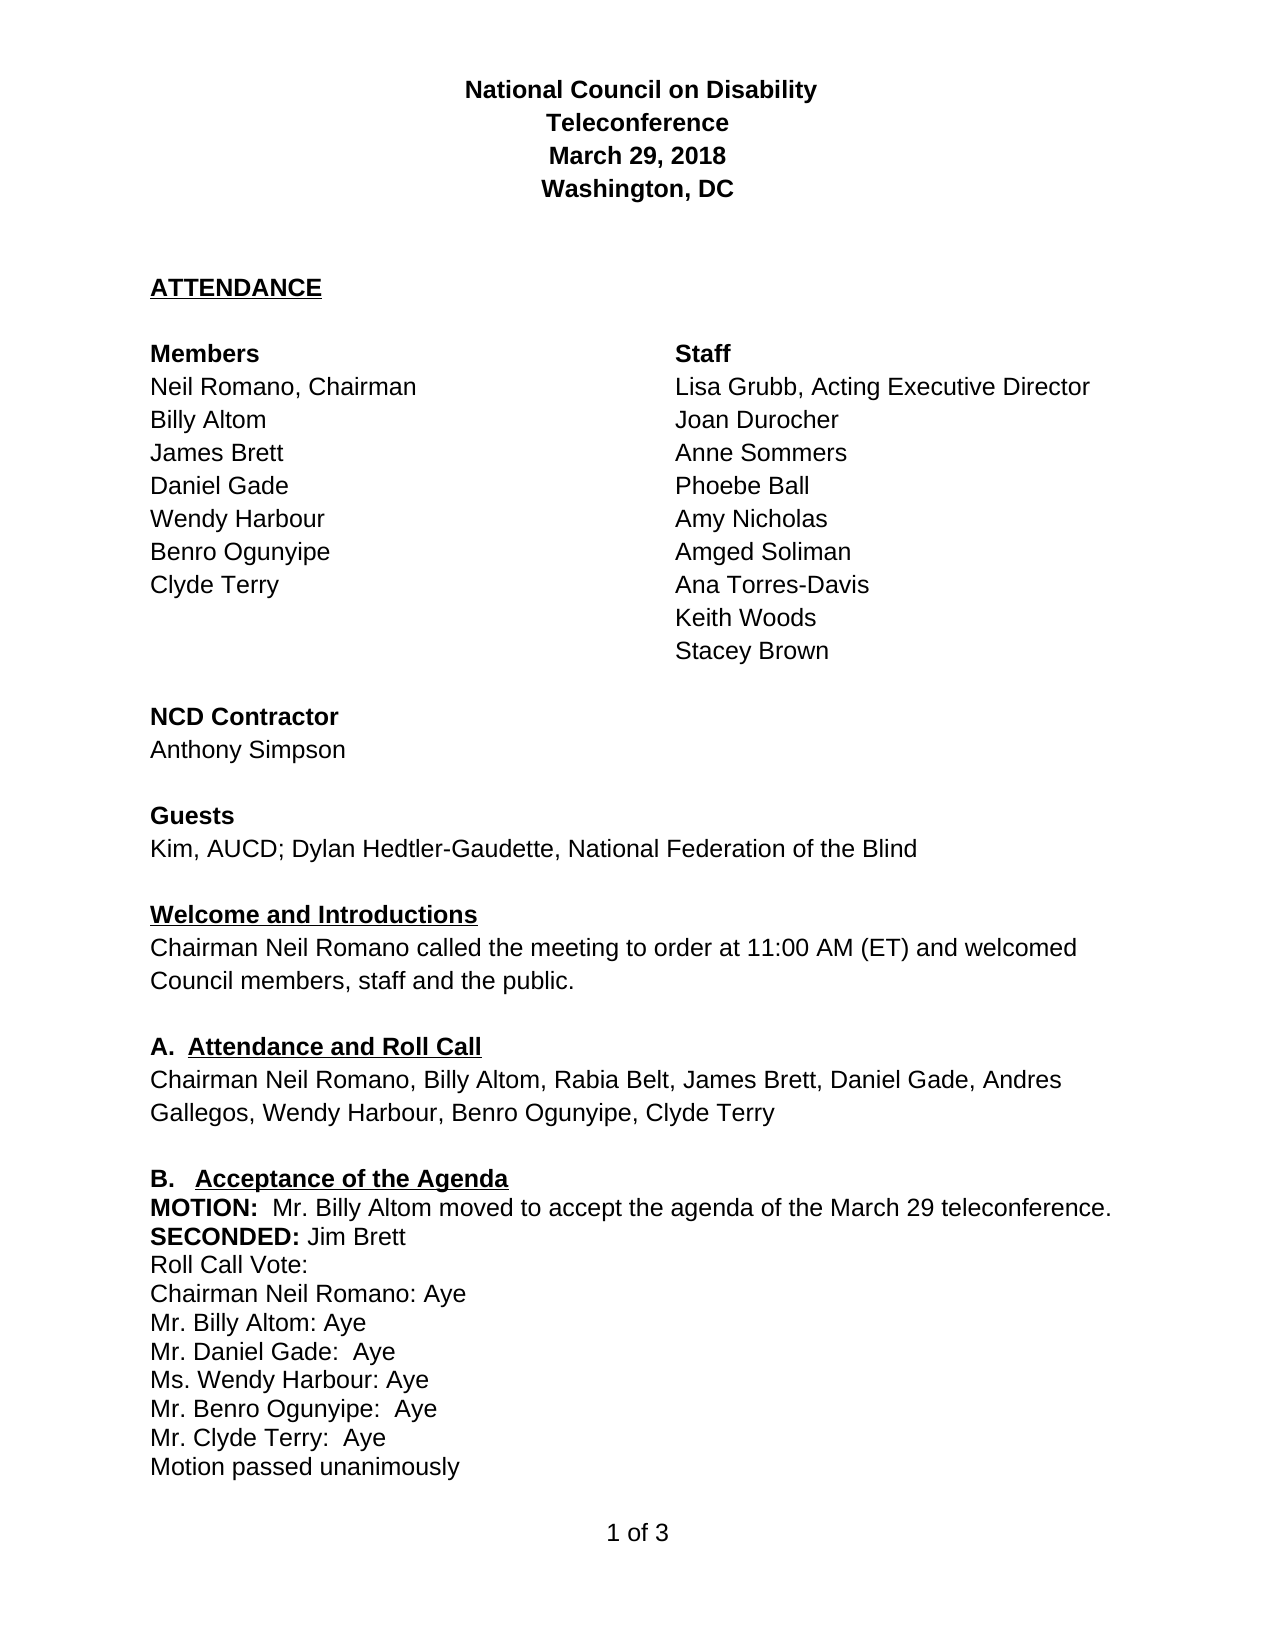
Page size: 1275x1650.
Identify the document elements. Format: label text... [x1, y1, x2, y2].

text Guests [150, 801, 1125, 829]
list Motion passed unanimously [150, 1451, 1125, 1480]
list Roll Call Vote: [150, 1250, 1125, 1279]
list SECONDED: Jim Brett [150, 1221, 1125, 1250]
text Kim, AUCD; Dylan Hedtler-Gaudette, National Federation of the Blind [150, 834, 1125, 862]
text Wendy Harbour Amy Nicholas [150, 504, 1125, 533]
text Welcome and Introductions [150, 900, 1125, 928]
text Neil Romano, Chairman Lisa Grubb, Acting Executive Director [150, 372, 1125, 401]
list Acceptance of the Agenda [150, 1164, 1125, 1193]
text Daniel Gade Phoebe Ball [150, 471, 1125, 500]
text Keith Woods Stacey Brown [150, 603, 1125, 665]
text Clyde Terry Ana Torres-Davis [150, 570, 1125, 599]
text Chairman Neil Romano, Billy Altom, Rabia Belt, James Brett, Daniel Gade, Andres Gallegos, Wendy Harbour, Benro Ogunyipe, Clyde Terry [150, 1065, 1125, 1127]
list Mr. Clyde Terry: Aye [150, 1423, 1125, 1451]
text ATTENDANCE [150, 273, 1125, 302]
list Attendance and Roll Call [150, 1032, 1125, 1061]
text Members Staff [150, 339, 1125, 368]
text NCD Contractor [150, 702, 1125, 730]
list MOTION: Mr. Billy Altom moved to accept the agenda of the March 29 teleconference. [150, 1193, 1125, 1221]
text Chairman Neil Romano called the meeting to order at 11:00 AM (ET) and welcomed Council members, staff and the public. [150, 933, 1125, 994]
text Benro Ogunyipe Amged Soliman [150, 537, 1125, 566]
text Anthony Simpson [150, 735, 1125, 763]
list Mr. Billy Altom: Aye [150, 1308, 1125, 1336]
list Chairman Neil Romano: Aye [150, 1279, 1125, 1308]
text Billy Altom Joan Durocher [150, 405, 1125, 434]
text James Brett Anne Sommers [150, 438, 1125, 467]
list Ms. Wendy Harbour: Aye [150, 1365, 1125, 1394]
list Mr. Daniel Gade: Aye [150, 1336, 1125, 1365]
list Mr. Benro Ogunyipe: Aye [150, 1394, 1125, 1423]
